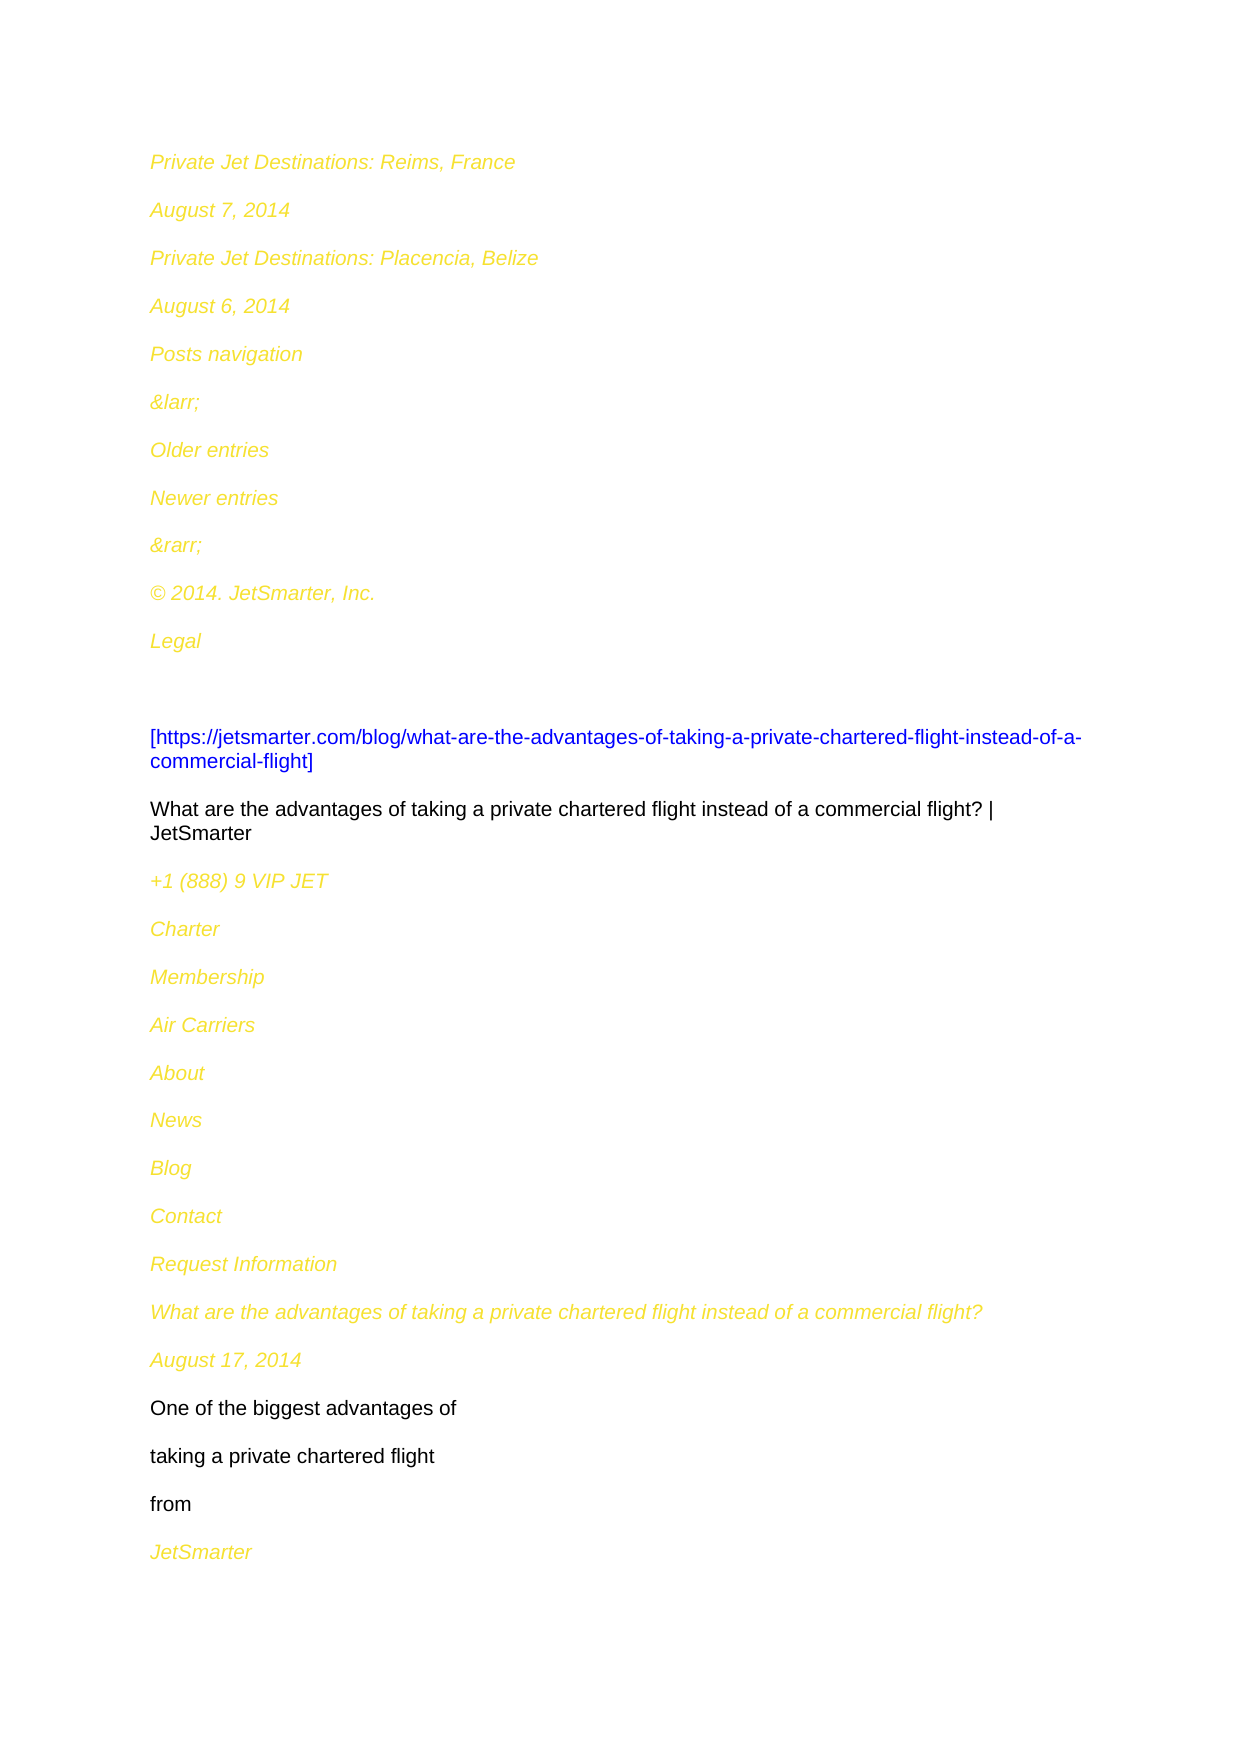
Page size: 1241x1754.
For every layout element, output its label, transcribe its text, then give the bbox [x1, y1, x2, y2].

text JetSmarter [150, 1539, 1090, 1563]
text [https://jetsmarter.com/blog/what-are-the-advantages-of-taking-a-private-chartered-flight-instead-of-a-commercial-flight] [150, 725, 1090, 773]
text taking a private chartered flight [150, 1444, 1090, 1468]
text What are the advantages of taking a private chartered flight instead of a commercial flight? [150, 1300, 1090, 1324]
text Older entries [150, 437, 1090, 461]
text Blog [150, 1156, 1090, 1180]
text Newer entries [150, 485, 1090, 509]
text One of the biggest advantages of [150, 1396, 1090, 1420]
text +1 (888) 9 VIP JET [150, 869, 1090, 893]
text August 17, 2014 [150, 1348, 1090, 1372]
text What are the advantages of taking a private chartered flight instead of a commercial flight? | JetSmarter [150, 797, 1090, 845]
text Contact [150, 1204, 1090, 1228]
text August 6, 2014 [150, 294, 1090, 318]
text Air Carriers [150, 1012, 1090, 1036]
text August 7, 2014 [150, 198, 1090, 222]
text © 2014. JetSmarter, Inc. [150, 581, 1090, 605]
text from [150, 1492, 1090, 1516]
text &larr; [150, 389, 1090, 413]
text Posts navigation [150, 342, 1090, 366]
text Private Jet Destinations: Reims, France [150, 150, 1090, 174]
text Membership [150, 964, 1090, 988]
text Request Information [150, 1252, 1090, 1276]
text Charter [150, 917, 1090, 941]
text Legal [150, 629, 1090, 653]
text News [150, 1108, 1090, 1132]
text Private Jet Destinations: Placencia, Belize [150, 246, 1090, 270]
text &rarr; [150, 533, 1090, 557]
text About [150, 1060, 1090, 1084]
